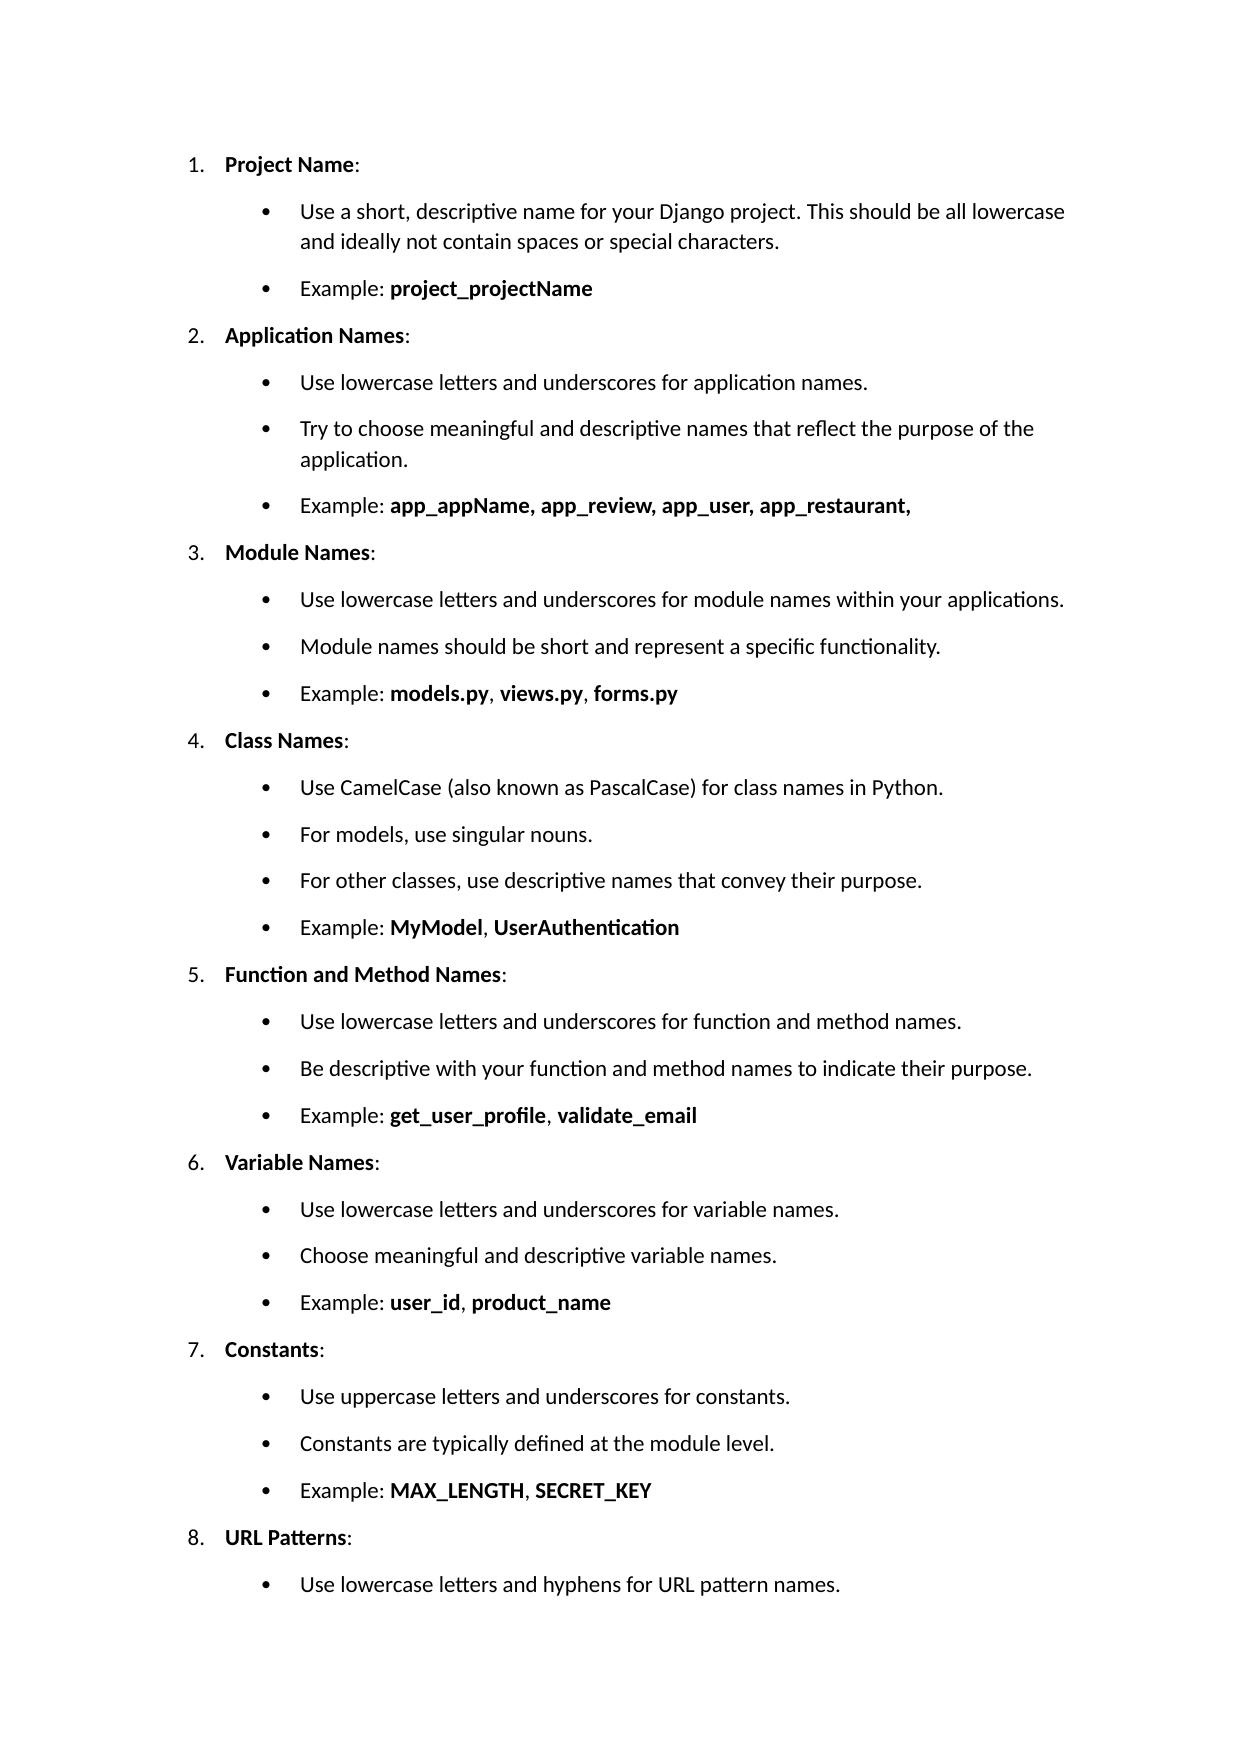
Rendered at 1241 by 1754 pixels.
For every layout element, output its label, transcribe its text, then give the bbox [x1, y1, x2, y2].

list Use lowercase letters and underscores for module names within your applications. [262, 585, 1090, 613]
list Be descriptive with your function and method names to indicate their purpose. [262, 1054, 1090, 1082]
list Module names should be short and represent a specific functionality. [262, 632, 1090, 660]
list Example: get_user_profile, validate_email [262, 1101, 1090, 1129]
list Use uppercase letters and underscores for constants. [262, 1382, 1090, 1410]
list Example: project_projectName [262, 274, 1090, 302]
list Use lowercase letters and hyphens for URL pattern names. [262, 1570, 1090, 1598]
list Function and Method Names: [187, 960, 1090, 988]
list Use CamelCase (also known as PascalCase) for class names in Python. [262, 773, 1090, 801]
list Use lowercase letters and underscores for application names. [262, 368, 1090, 396]
list Class Names: [187, 726, 1090, 754]
list Example: user_id, product_name [262, 1288, 1090, 1317]
list Variable Names: [187, 1148, 1090, 1176]
list Module Names: [187, 538, 1090, 567]
list URL Patterns: [187, 1523, 1090, 1551]
list For models, use singular nouns. [262, 820, 1090, 848]
list Constants: [187, 1335, 1090, 1363]
list Constants are typically defined at the module level. [262, 1429, 1090, 1457]
list Example: app_appName, app_review, app_user, app_restaurant, [262, 492, 1090, 520]
list Use a short, descriptive name for your Django project. This should be all lowercase and ideally not contain spaces or special characters. [262, 197, 1090, 255]
list Example: models.py, views.py, forms.py [262, 679, 1090, 707]
list Application Names: [187, 321, 1090, 349]
list Example: MAX_LENGTH, SECRET_KEY [262, 1476, 1090, 1504]
list Try to choose meaningful and descriptive names that reflect the purpose of the application. [262, 414, 1090, 473]
list Example: MyModel, UserAuthentication [262, 913, 1090, 942]
list Use lowercase letters and underscores for variable names. [262, 1195, 1090, 1223]
list Use lowercase letters and underscores for function and method names. [262, 1007, 1090, 1035]
list Choose meaningful and descriptive variable names. [262, 1242, 1090, 1270]
list For other classes, use descriptive names that convey their purpose. [262, 867, 1090, 895]
list Project Name: [187, 150, 1090, 178]
